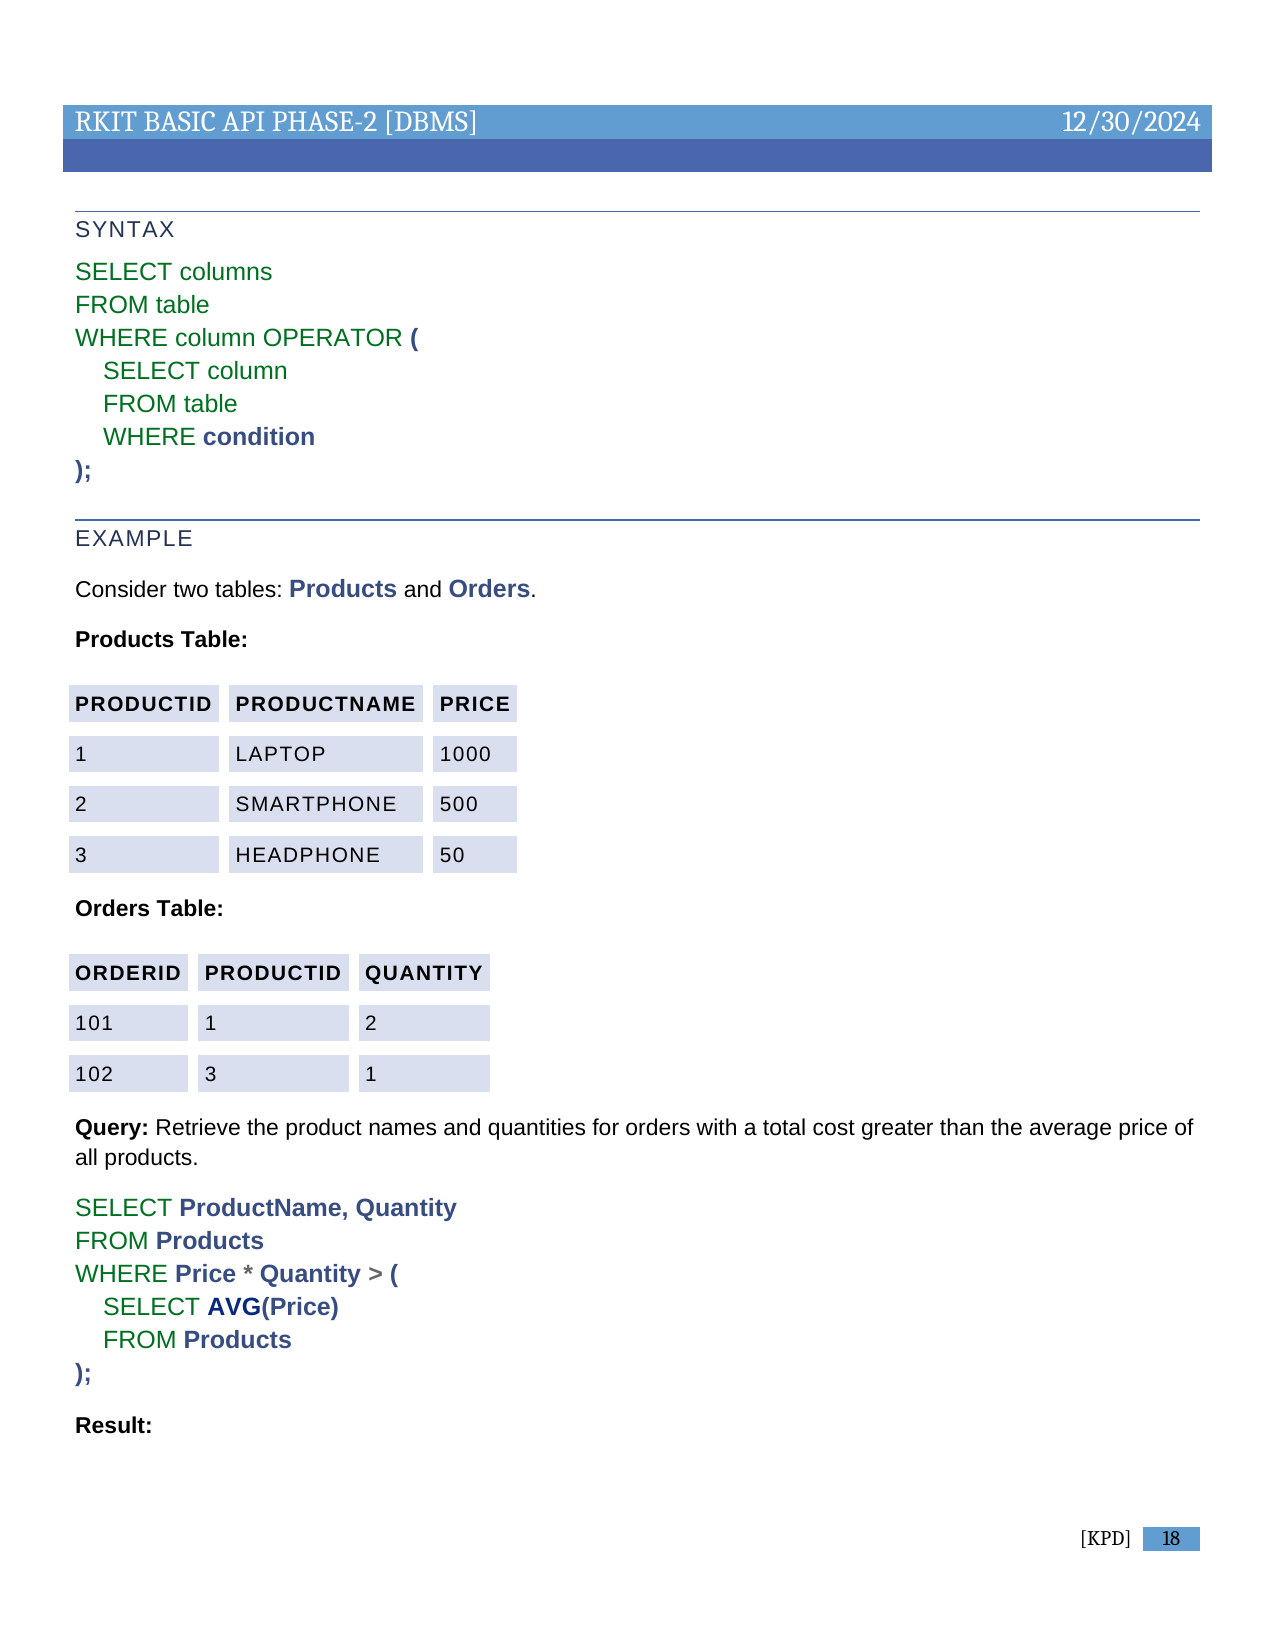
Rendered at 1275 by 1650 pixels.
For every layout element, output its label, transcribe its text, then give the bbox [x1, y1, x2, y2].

table_header OrderID [64, 944, 193, 994]
table_cell 1 [354, 1045, 495, 1095]
table_cell Headphone [224, 826, 428, 876]
table_cell 1000 [428, 725, 522, 776]
table_cell 3 [64, 826, 224, 876]
table_cell 2 [354, 995, 495, 1045]
table_cell 1 [193, 995, 354, 1045]
table_cell 102 [64, 1045, 193, 1095]
text SELECT ProductName, Quantity FROM Products WHERE Price * Quantity > ( SELECT AVG(Price) FROM Products ); [75, 1193, 1200, 1387]
table_cell 3 [193, 1045, 354, 1095]
text Result: [75, 1412, 1200, 1439]
table_cell Smartphone [224, 776, 428, 826]
table_cell Laptop [224, 725, 428, 776]
text SELECT columns FROM table WHERE column OPERATOR ( SELECT column FROM table WHERE condition ); [75, 257, 1200, 484]
subtitle Syntax [75, 212, 1200, 243]
text Orders Table: [75, 895, 1200, 922]
text Products Table: [75, 626, 1200, 652]
table_header Price [428, 675, 522, 725]
table_cell 500 [428, 776, 522, 826]
table_header ProductID [64, 675, 224, 725]
table_header ProductID [193, 944, 354, 994]
table_cell 50 [428, 826, 522, 876]
table_cell 101 [64, 995, 193, 1045]
text Consider two tables: Products and Orders. [75, 574, 1200, 603]
table_header ProductName [224, 675, 428, 725]
table_header Quantity [354, 944, 495, 994]
table_cell 2 [64, 776, 224, 826]
subtitle Example [75, 521, 1200, 551]
text Query: Retrieve the product names and quantities for orders with a total cost greater than the average price of all products. [75, 1114, 1200, 1171]
table_cell 1 [64, 725, 224, 776]
